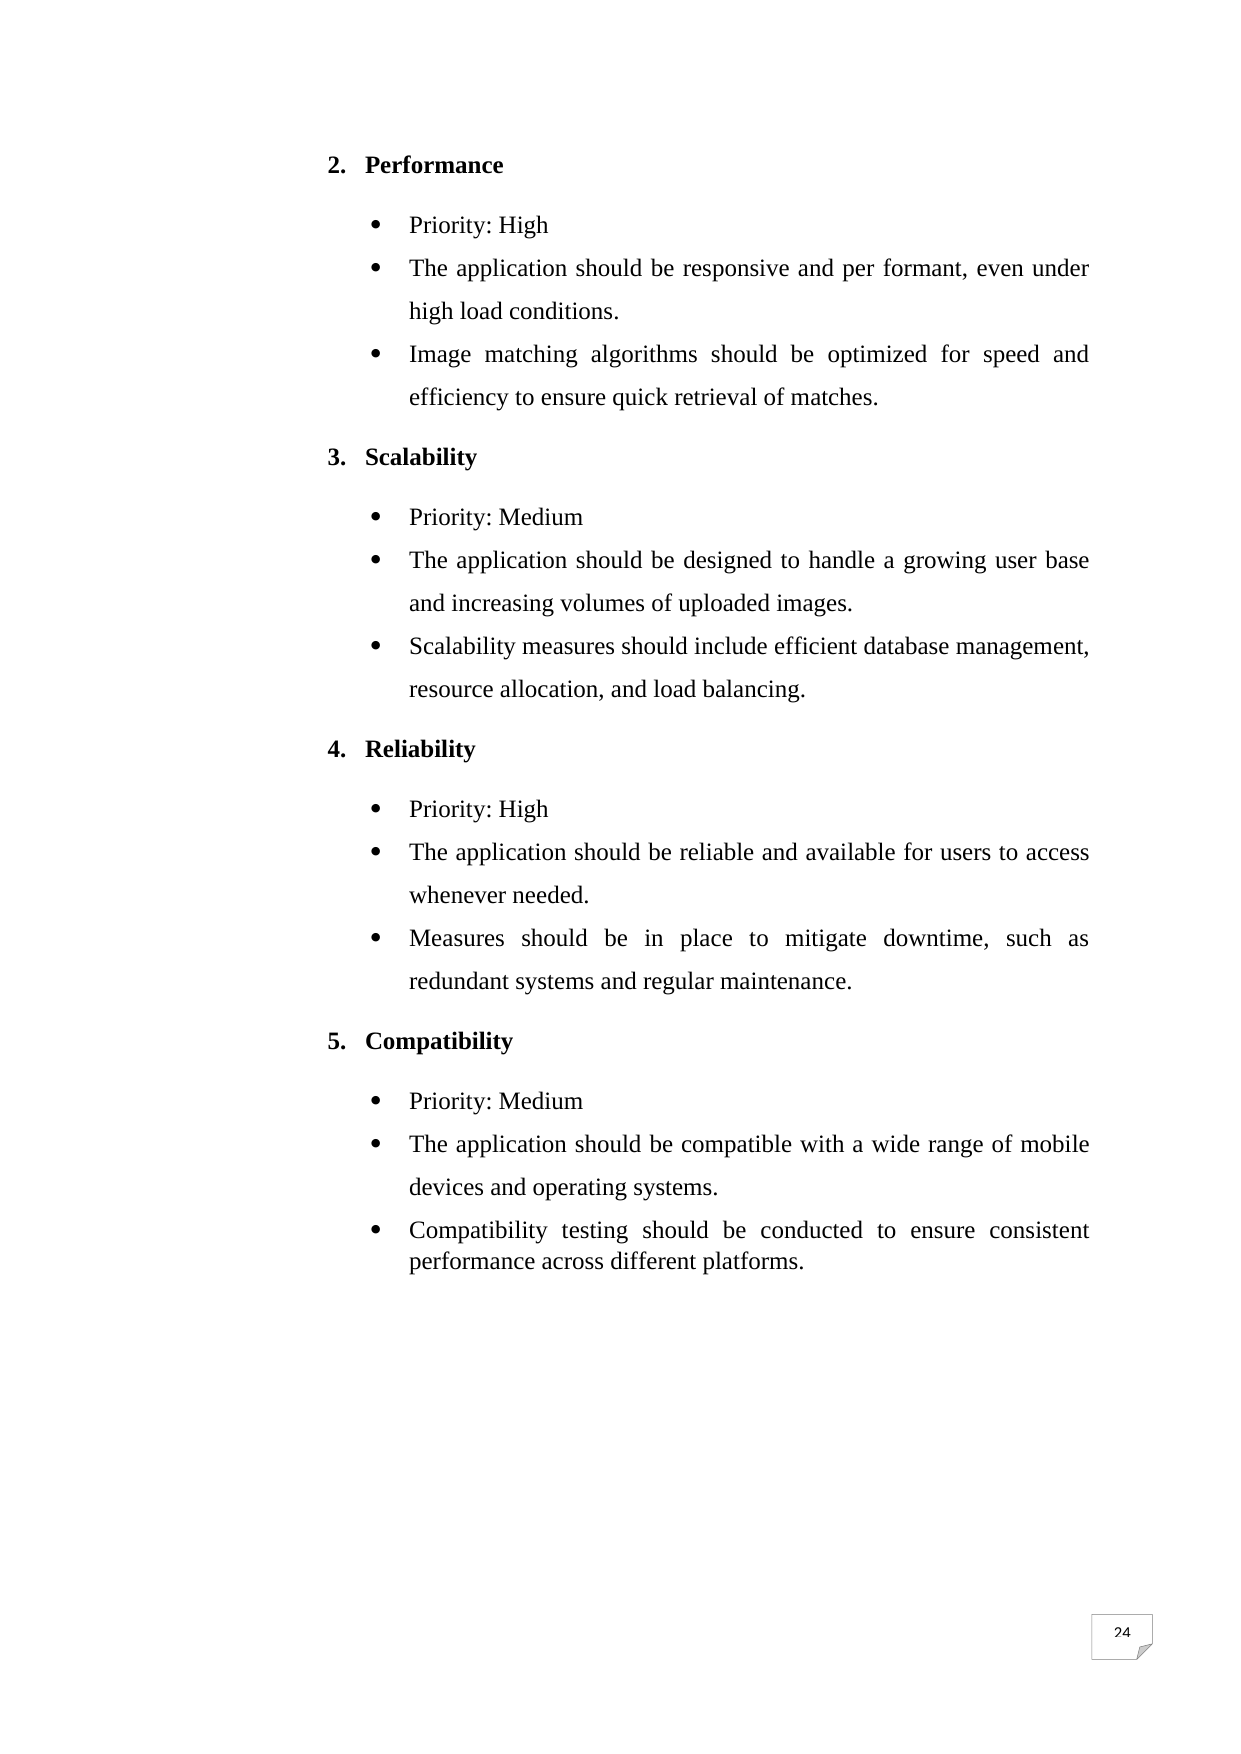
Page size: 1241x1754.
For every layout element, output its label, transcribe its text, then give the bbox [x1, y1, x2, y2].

list Compatibility [327, 1026, 1090, 1055]
list Scalability [327, 442, 1090, 471]
list Priority: High [371, 210, 1090, 238]
list Scalability measures should include efficient database management, resource allocation, and load balancing. [371, 631, 1090, 703]
list The application should be compatible with a wide range of mobile devices and operating systems. [371, 1129, 1090, 1201]
list The application should be reliable and available for users to access whenever needed. [371, 837, 1090, 909]
list Compatibility testing should be conducted to ensure consistent performance across different platforms. [371, 1215, 1090, 1275]
list Priority: Medium [371, 1086, 1090, 1115]
list Image matching algorithms should be optimized for speed and efficiency to ensure quick retrieval of matches. [371, 339, 1090, 411]
list Performance [327, 150, 1090, 179]
list Measures should be in place to mitigate downtime, such as redundant systems and regular maintenance. [371, 923, 1090, 995]
list The application should be responsive and per formant, even under high load conditions. [371, 253, 1090, 325]
list Reliability [327, 734, 1090, 763]
list Priority: Medium [371, 502, 1090, 531]
list The application should be designed to handle a growing user base and increasing volumes of uploaded images. [371, 545, 1090, 617]
list Priority: High [371, 794, 1090, 823]
